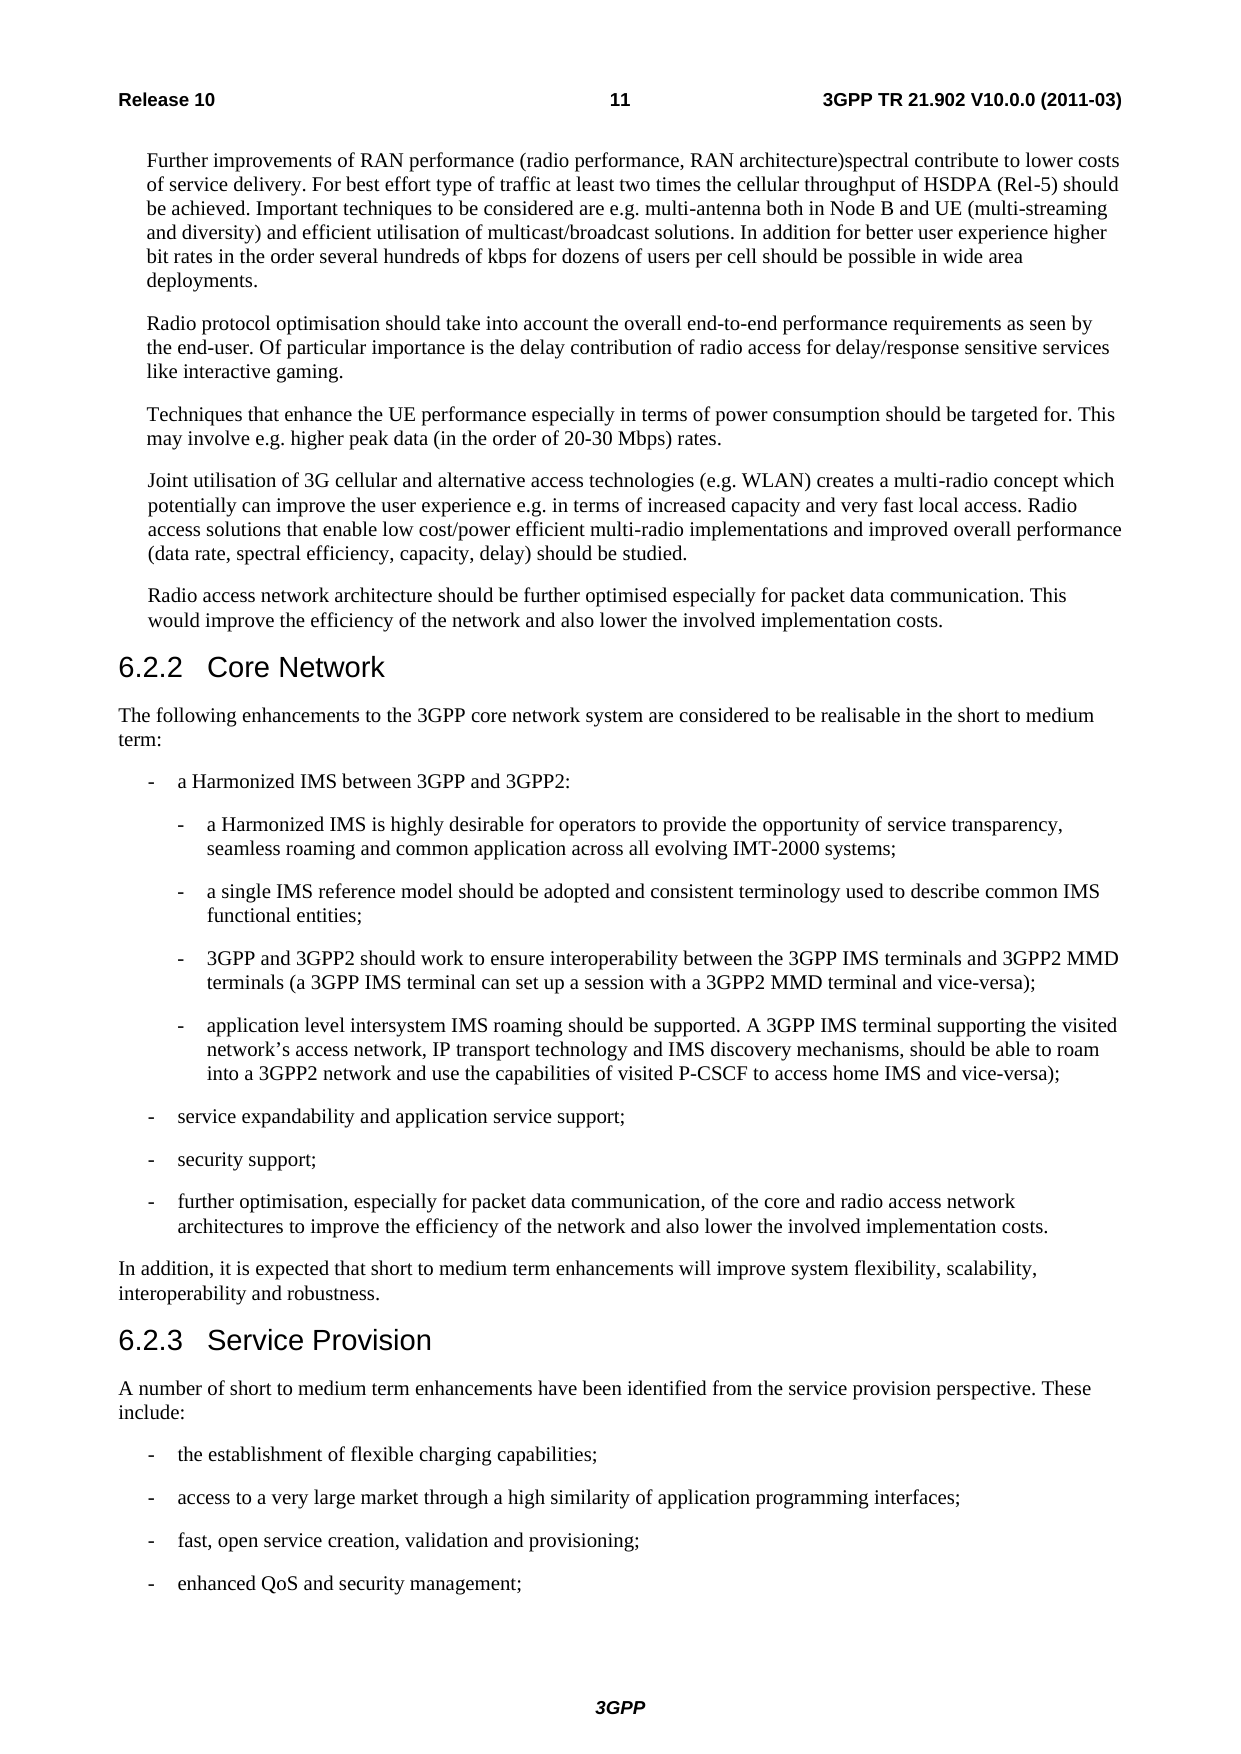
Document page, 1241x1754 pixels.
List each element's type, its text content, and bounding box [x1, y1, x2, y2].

text - application level intersystem IMS roaming should be supported. A 3GPP IMS terminal supporting the visited network’s access network, IP transport technology and IMS discovery mechanisms, should be able to roam into a 3GPP2 network and use the capabilities of visited P-CSCF to access home IMS and vice-versa); [177, 1013, 1122, 1085]
text - fast, open service creation, validation and provisioning; [148, 1528, 1122, 1552]
text Joint utilisation of 3G cellular and alternative access technologies (e.g. WLAN) creates a multi-radio concept which potentially can improve the user experience e.g. in terms of increased capacity and very fast local access. Radio access solutions that enable low cost/power efficient multi-radio implementations and improved overall performance (data rate, spectral efficiency, capacity, delay) should be studied. [147, 468, 1122, 565]
text - enhanced QoS and security management; [148, 1571, 1122, 1595]
text - access to a very large market through a high similarity of application programming interfaces; [148, 1485, 1122, 1509]
text - a Harmonized IMS between 3GPP and 3GPP2: [148, 769, 1122, 793]
text - service expandability and application service support; [148, 1104, 1122, 1128]
text Further improvements of RAN performance (radio performance, RAN architecture)spectral contribute to lower costs of service delivery. For best effort type of traffic at least two times the cellular throughput of HSDPA (Rel-5) should be achieved. Important techniques to be considered are e.g. multi-antenna both in Node B and UE (multi-streaming and diversity) and efficient utilisation of multicast/broadcast solutions. In addition for better user experience higher bit rates in the order several hundreds of kbps for dozens of users per cell should be possible in wide area deployments. [146, 147, 1122, 292]
text - the establishment of flexible charging capabilities; [148, 1442, 1122, 1466]
text Radio protocol optimisation should take into account the overall end-to-end performance requirements as seen by the end-user. Of particular importance is the delay contribution of radio access for delay/response sensitive services like interactive gaming. [146, 311, 1122, 383]
text - 3GPP and 3GPP2 should work to ensure interoperability between the 3GPP IMS terminals and 3GPP2 MMD terminals (a 3GPP IMS terminal can set up a session with a 3GPP2 MMD terminal and vice-versa); [177, 946, 1122, 994]
text In addition, it is expected that short to medium term enhancements will improve system flexibility, scalability, interoperability and robustness. [118, 1256, 1122, 1304]
text - further optimisation, especially for packet data communication, of the core and radio access network architectures to improve the efficiency of the network and also lower the involved implementation costs. [148, 1189, 1122, 1238]
text Techniques that enhance the UE performance especially in terms of power consumption should be targeted for. This may involve e.g. higher peak data (in the order of 20-30 Mbps) rates. [146, 402, 1122, 450]
subtitle 6.2.3 Service Provision [118, 1323, 1122, 1357]
text Radio access network architecture should be further optimised especially for packet data communication. This would improve the efficiency of the network and also lower the involved implementation costs. [147, 583, 1122, 632]
text - security support; [148, 1147, 1122, 1171]
subtitle 6.2.2 Core Network [118, 650, 1122, 684]
text A number of short to medium term enhancements have been identified from the service provision perspective. These include: [118, 1376, 1122, 1424]
text - a single IMS reference model should be adopted and consistent terminology used to describe common IMS functional entities; [177, 879, 1122, 927]
text - a Harmonized IMS is highly desirable for operators to provide the opportunity of service transparency, seamless roaming and common application across all evolving IMT-2000 systems; [177, 812, 1122, 860]
text The following enhancements to the 3GPP core network system are considered to be realisable in the short to medium term: [118, 703, 1122, 751]
